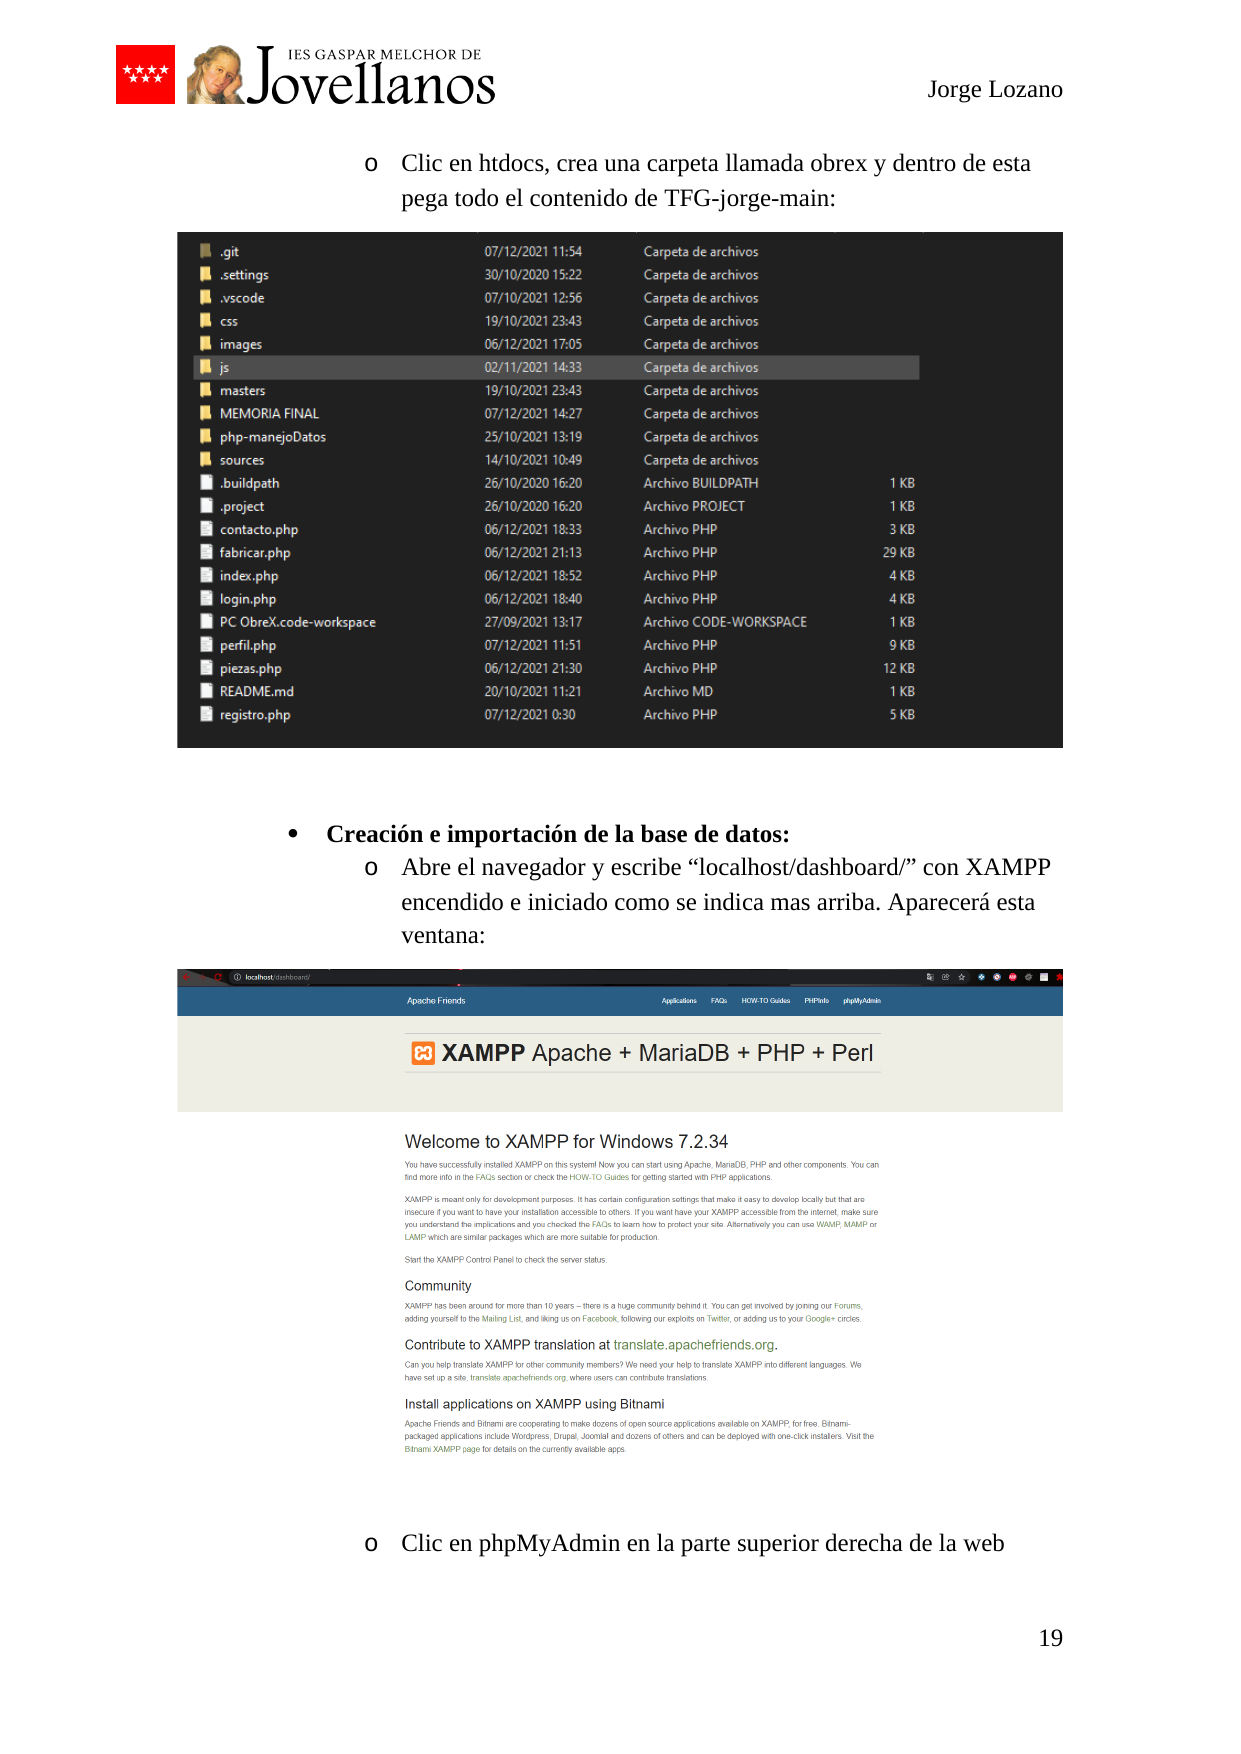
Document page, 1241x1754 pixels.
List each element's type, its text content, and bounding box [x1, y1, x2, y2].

list Clic en htdocs, crea una carpeta llamada obrex y dentro de esta pega todo el contenido de TFG-jorge-main: [363, 148, 1063, 211]
picture [177, 232, 1063, 748]
list Abre el navegador y escribe “localhost/dashboard/” con XAMPP encendido e iniciado como se indica mas arriba. Aparecerá esta ventana: [363, 852, 1063, 948]
picture [177, 969, 1063, 1458]
picture [116, 45, 505, 104]
list Creación e importación de la base de datos: [288, 819, 1063, 847]
list Clic en phpMyAdmin en la parte superior derecha de la web [363, 1528, 1063, 1559]
